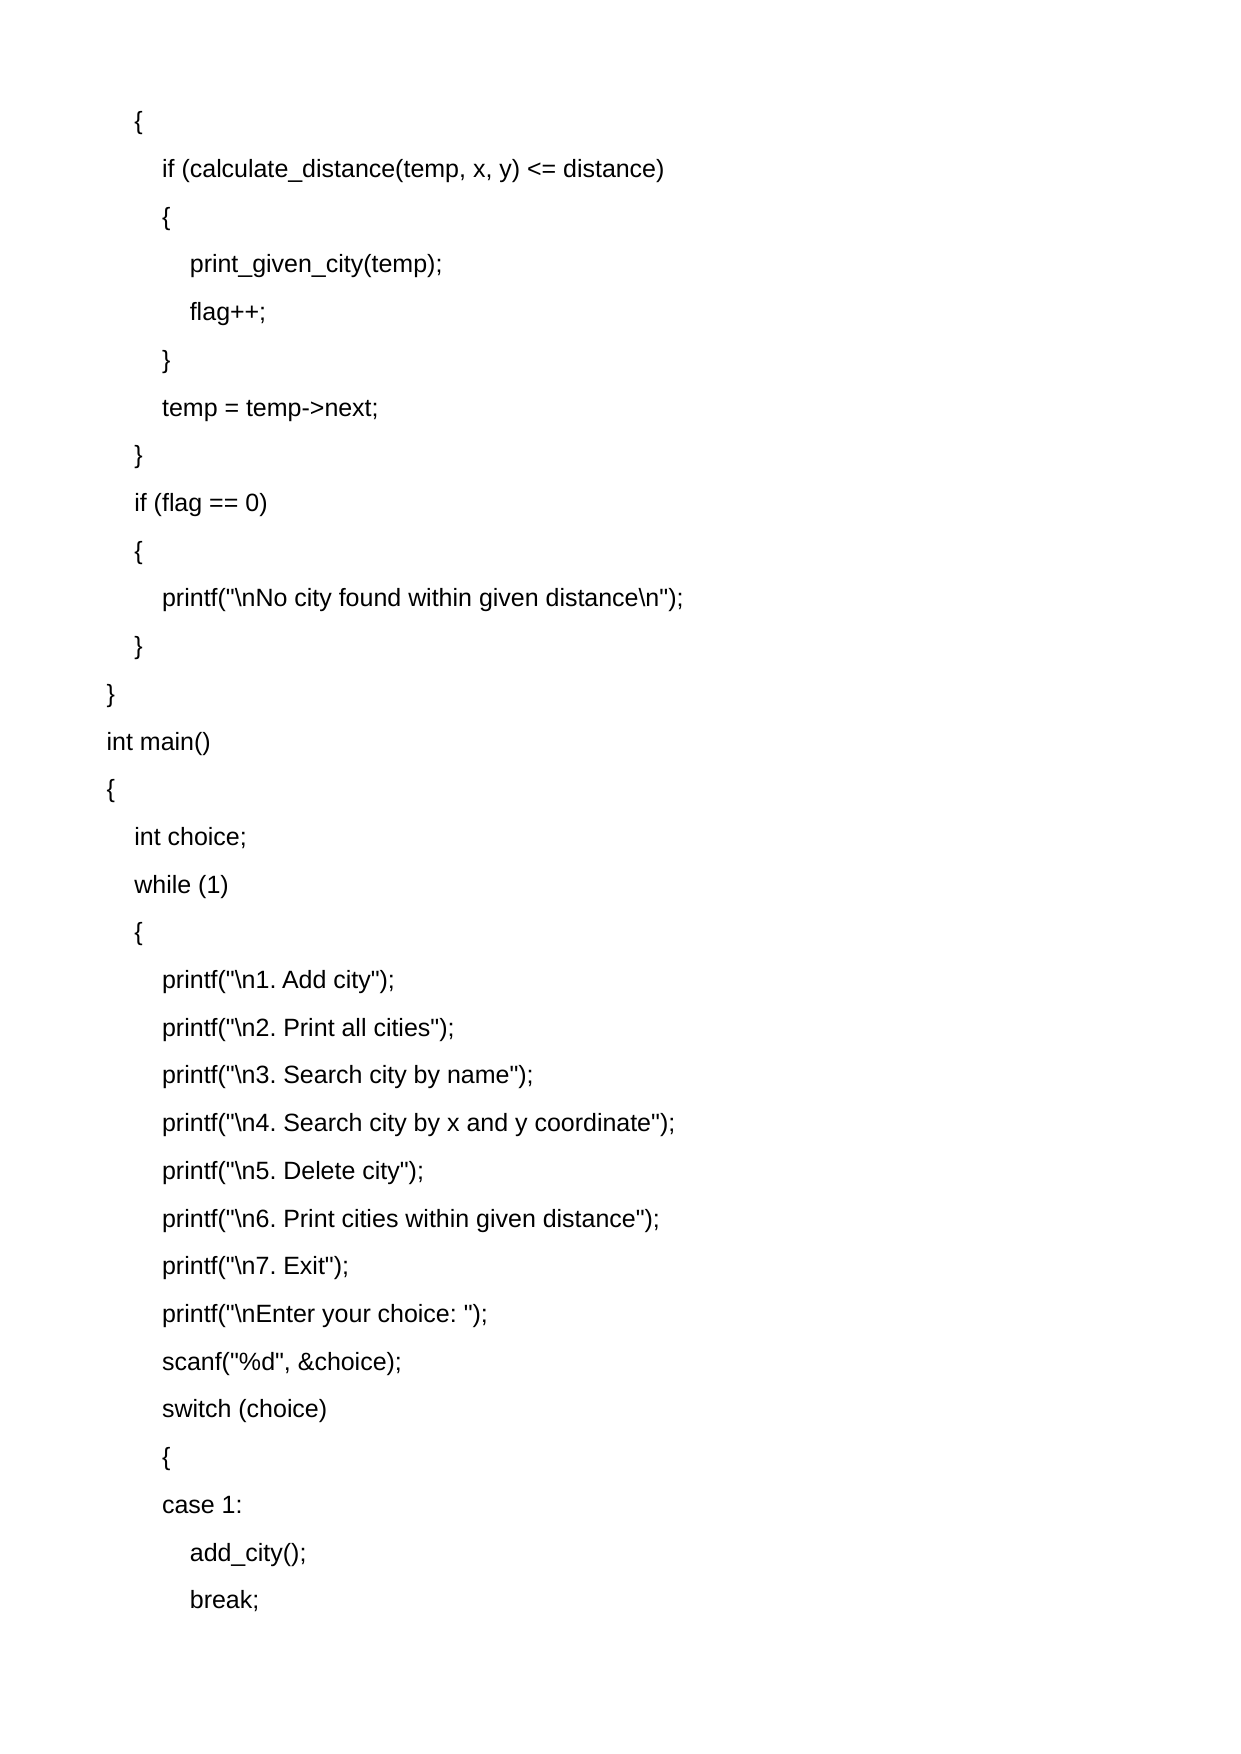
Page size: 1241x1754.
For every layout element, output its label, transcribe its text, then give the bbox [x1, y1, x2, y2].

text add_city(); [106, 1538, 1134, 1566]
text printf("\nEnter your choice: "); [106, 1299, 1134, 1328]
text printf("\n5. Delete city"); [106, 1156, 1134, 1185]
text temp = temp->next; [106, 393, 1134, 421]
text printf("\n7. Exit"); [106, 1251, 1134, 1280]
text printf("\n2. Print all cities"); [106, 1013, 1134, 1042]
text { [106, 1442, 1134, 1471]
text if (flag == 0) [106, 488, 1134, 517]
text printf("\nNo city found within given distance\n"); [106, 583, 1134, 612]
text printf("\n6. Print cities within given distance"); [106, 1204, 1134, 1232]
text } [106, 631, 1134, 660]
text { [106, 917, 1134, 946]
text switch (choice) [106, 1394, 1134, 1423]
text print_given_city(temp); [106, 249, 1134, 278]
text { [106, 536, 1134, 564]
text { [106, 106, 1134, 135]
text while (1) [106, 870, 1134, 898]
text int main() [106, 727, 1134, 755]
text } [106, 440, 1134, 469]
text break; [106, 1585, 1134, 1614]
text } [106, 345, 1134, 374]
text scanf("%d", &choice); [106, 1347, 1134, 1376]
text flag++; [106, 297, 1134, 326]
text printf("\n4. Search city by x and y coordinate"); [106, 1108, 1134, 1137]
text int choice; [106, 822, 1134, 851]
text } [106, 679, 1134, 708]
text printf("\n1. Add city"); [106, 965, 1134, 994]
text { [106, 202, 1134, 231]
text case 1: [106, 1490, 1134, 1519]
text if (calculate_distance(temp, x, y) <= distance) [106, 154, 1134, 183]
text { [106, 774, 1134, 803]
text printf("\n3. Search city by name"); [106, 1061, 1134, 1089]
